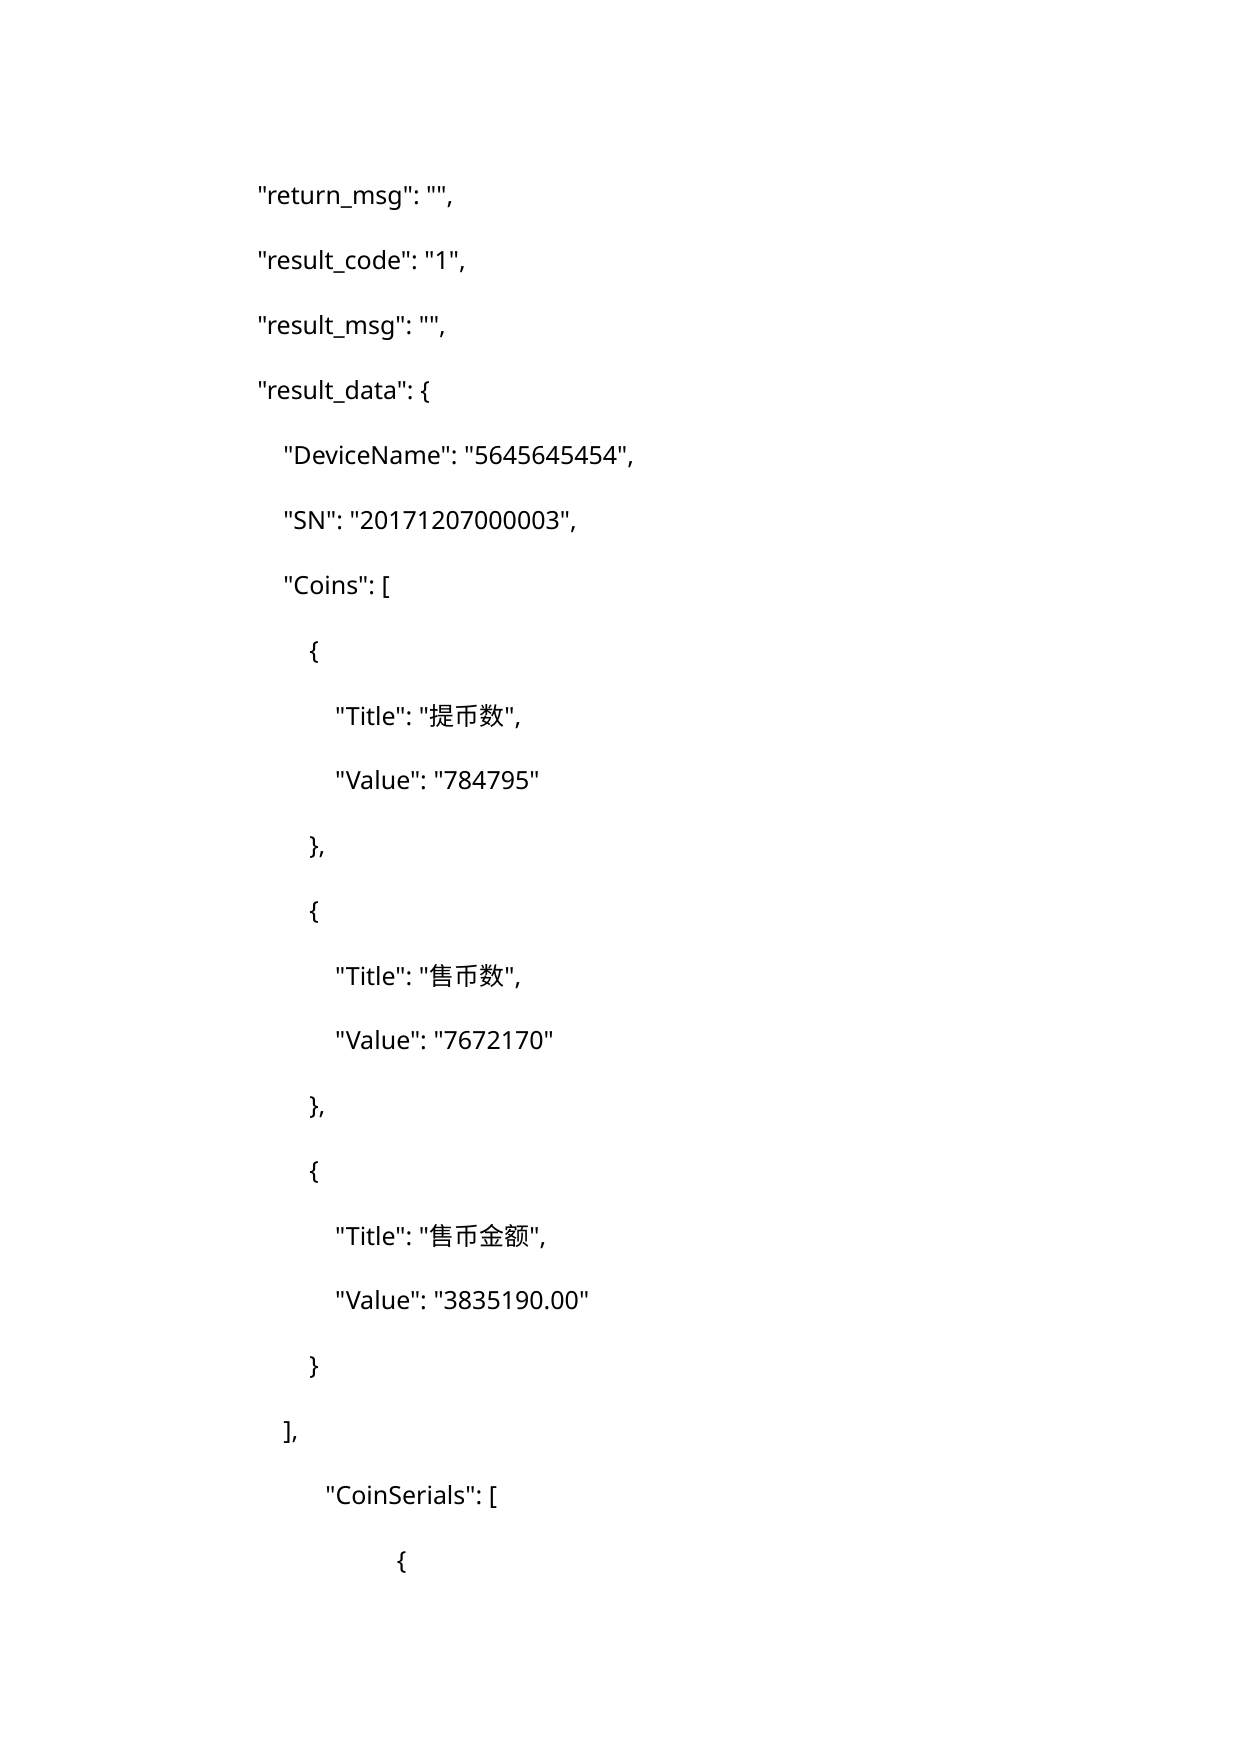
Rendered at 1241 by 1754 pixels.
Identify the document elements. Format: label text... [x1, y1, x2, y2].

text "Coins": [ [187, 552, 1053, 617]
text "Value": "784795" [187, 747, 1053, 812]
text } [187, 1332, 1053, 1397]
text "Title": "售币数", [187, 942, 1053, 1007]
text "return_msg": "", [187, 162, 1053, 227]
text "Title": "提币数", [187, 682, 1053, 747]
text "result_code": "1", [187, 227, 1053, 292]
text { [187, 617, 1053, 682]
text { [275, 1527, 1053, 1592]
text ], [187, 1397, 1053, 1462]
text }, [187, 1072, 1053, 1137]
text { [187, 877, 1053, 942]
text "result_data": { [187, 357, 1053, 422]
text "CoinSerials": [ [275, 1462, 1053, 1527]
text }, [187, 812, 1053, 877]
text "result_msg": "", [187, 292, 1053, 357]
text "DeviceName": "5645645454", [187, 422, 1053, 487]
text "Value": "7672170" [187, 1007, 1053, 1072]
text "Title": "售币金额", [187, 1202, 1053, 1267]
text "SN": "20171207000003", [187, 487, 1053, 552]
text "Value": "3835190.00" [187, 1267, 1053, 1332]
text { [187, 1137, 1053, 1202]
